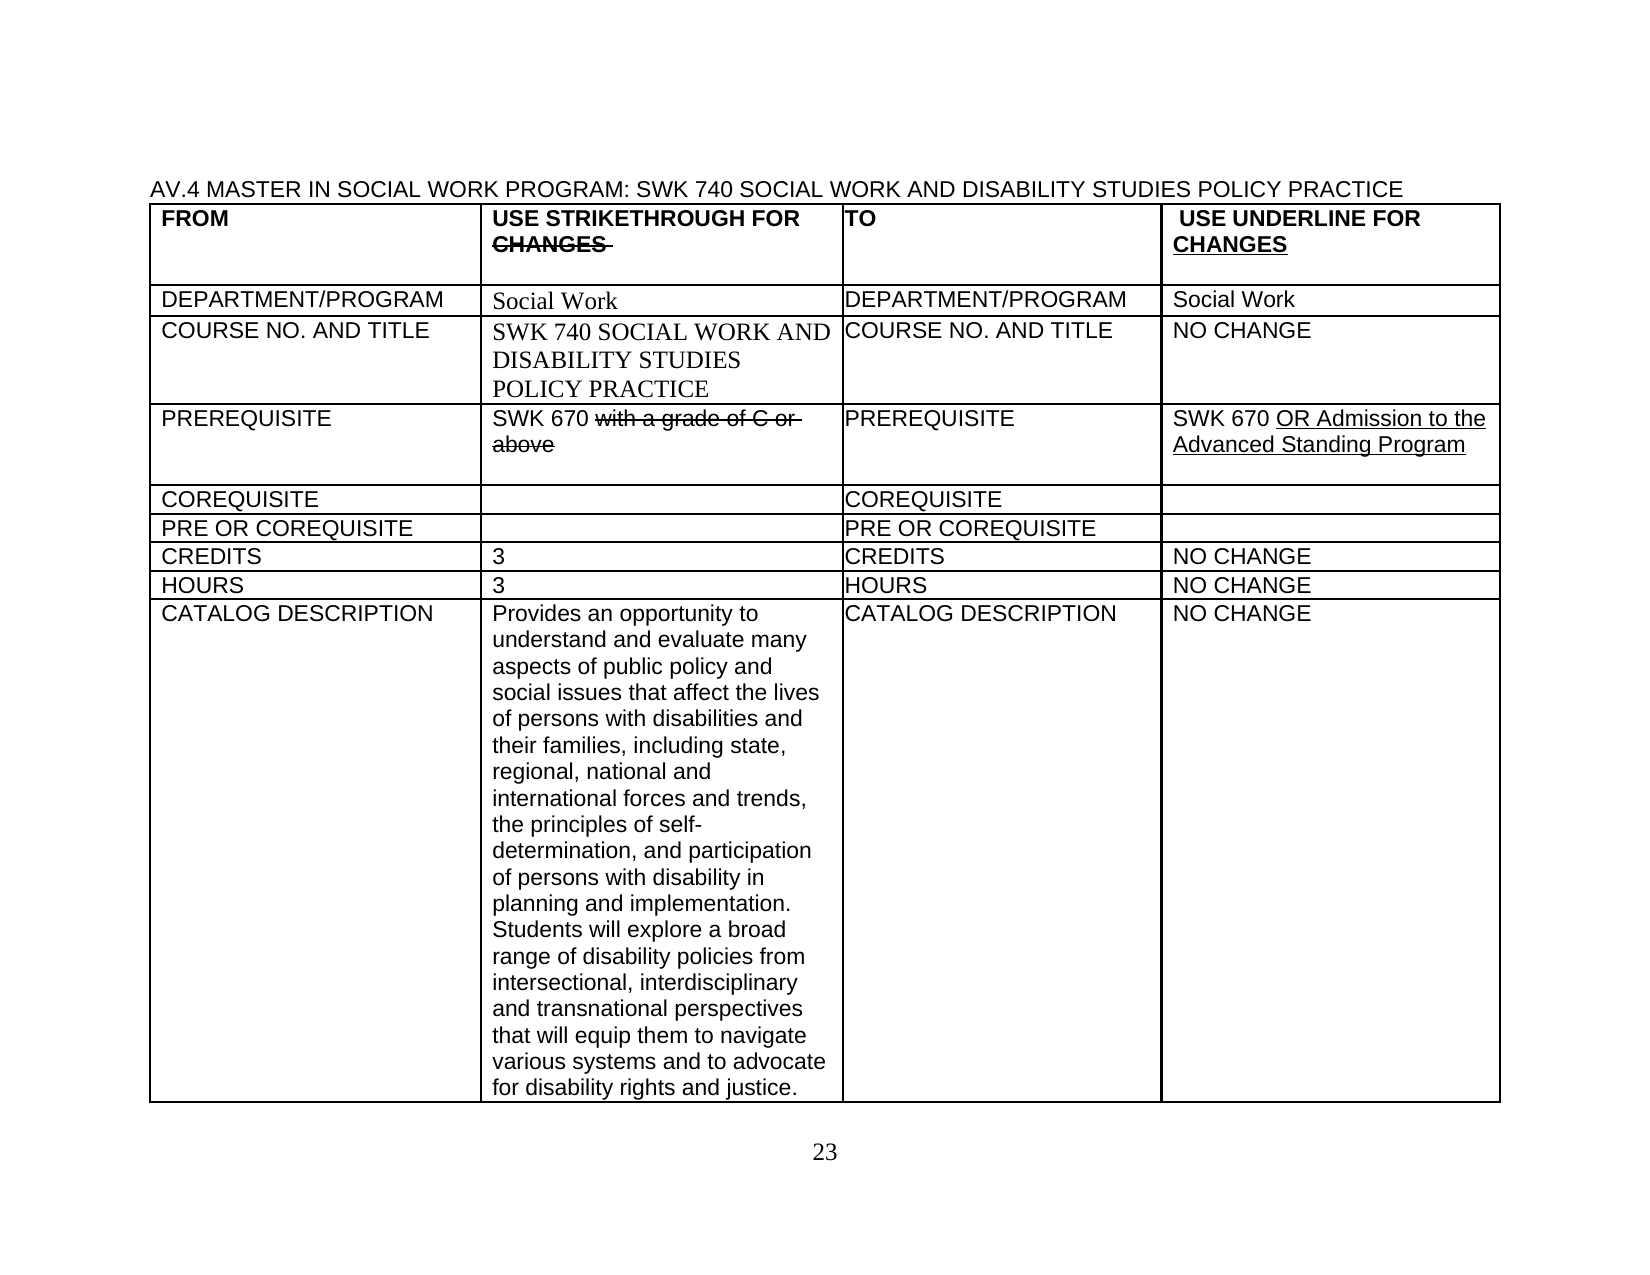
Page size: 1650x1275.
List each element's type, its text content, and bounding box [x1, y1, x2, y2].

table_header FROM [151, 205, 480, 284]
table_cell Department/Program [151, 286, 480, 315]
table_cell Course No. AND TITLE [844, 317, 1160, 403]
table_cell Pre or corequisite [151, 515, 480, 541]
table_cell 3 [482, 543, 842, 569]
table_cell Prerequisite [844, 405, 1160, 484]
table_cell Department/Program [844, 286, 1160, 315]
table_cell NO CHANGE [1163, 600, 1499, 1101]
table_cell SWK 670 OR Admission to the Advanced Standing Program [1163, 405, 1499, 484]
table_cell NO CHANGE [1163, 317, 1499, 403]
table_cell SWK 670 with a grade of C or above [482, 405, 842, 484]
table_cell NO CHANGE [1163, 572, 1499, 598]
table_cell Social Work [1163, 286, 1499, 315]
table_header USE STRIKETHROUGH FOR CHANGES [482, 205, 842, 284]
table_cell Prerequisite [151, 405, 480, 484]
table_cell Hours [151, 572, 480, 598]
text AV.4 MASTER IN SOCIAL WORK PROGRAM: SWK 740 SOCIAL WORK AND DISABILITY STUDIES POLICY PRACTICE [150, 176, 1500, 203]
table_cell Corequisite [151, 486, 480, 513]
table_cell [1163, 486, 1499, 513]
table_cell [482, 486, 842, 513]
table_header USE UNDERLINE FOR CHANGES [1163, 205, 1499, 284]
table_cell Pre or corequisite [844, 515, 1160, 541]
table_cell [482, 600, 842, 1101]
table_cell Credits [151, 543, 480, 569]
table_cell CATALOG DESCRIPTION [151, 600, 480, 1101]
table_cell [1163, 515, 1499, 541]
table_header TO [844, 205, 1160, 284]
table_cell [482, 515, 842, 541]
table_cell Course No. and Title [151, 317, 480, 403]
table_cell 3 [482, 572, 842, 598]
table_cell Corequisite [844, 486, 1160, 513]
table_cell Hours [844, 572, 1160, 598]
table_cell Credits [844, 543, 1160, 569]
table_cell CATALOG DESCRIPTION [844, 600, 1160, 1101]
table_cell NO CHANGE [1163, 543, 1499, 569]
